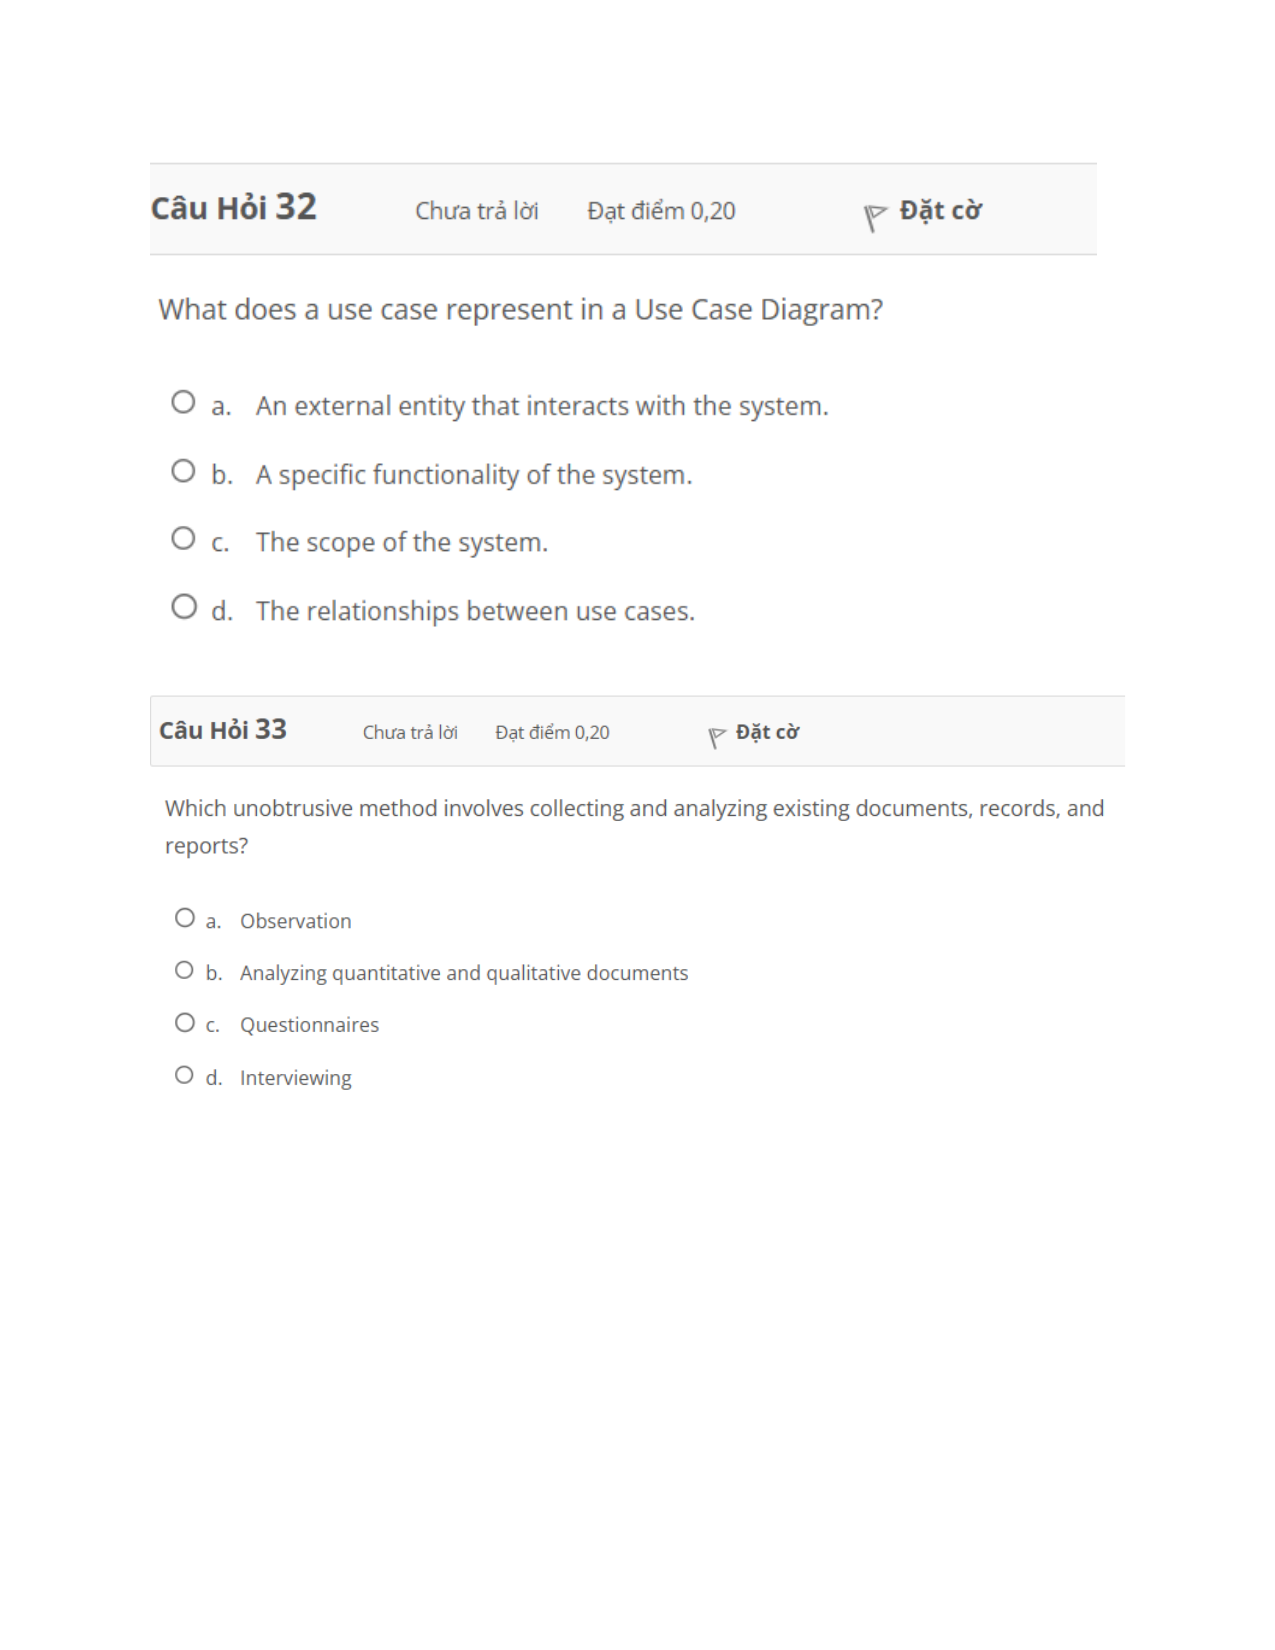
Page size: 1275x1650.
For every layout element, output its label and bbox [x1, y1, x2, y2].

picture [150, 150, 1097, 691]
picture [150, 692, 1125, 1155]
